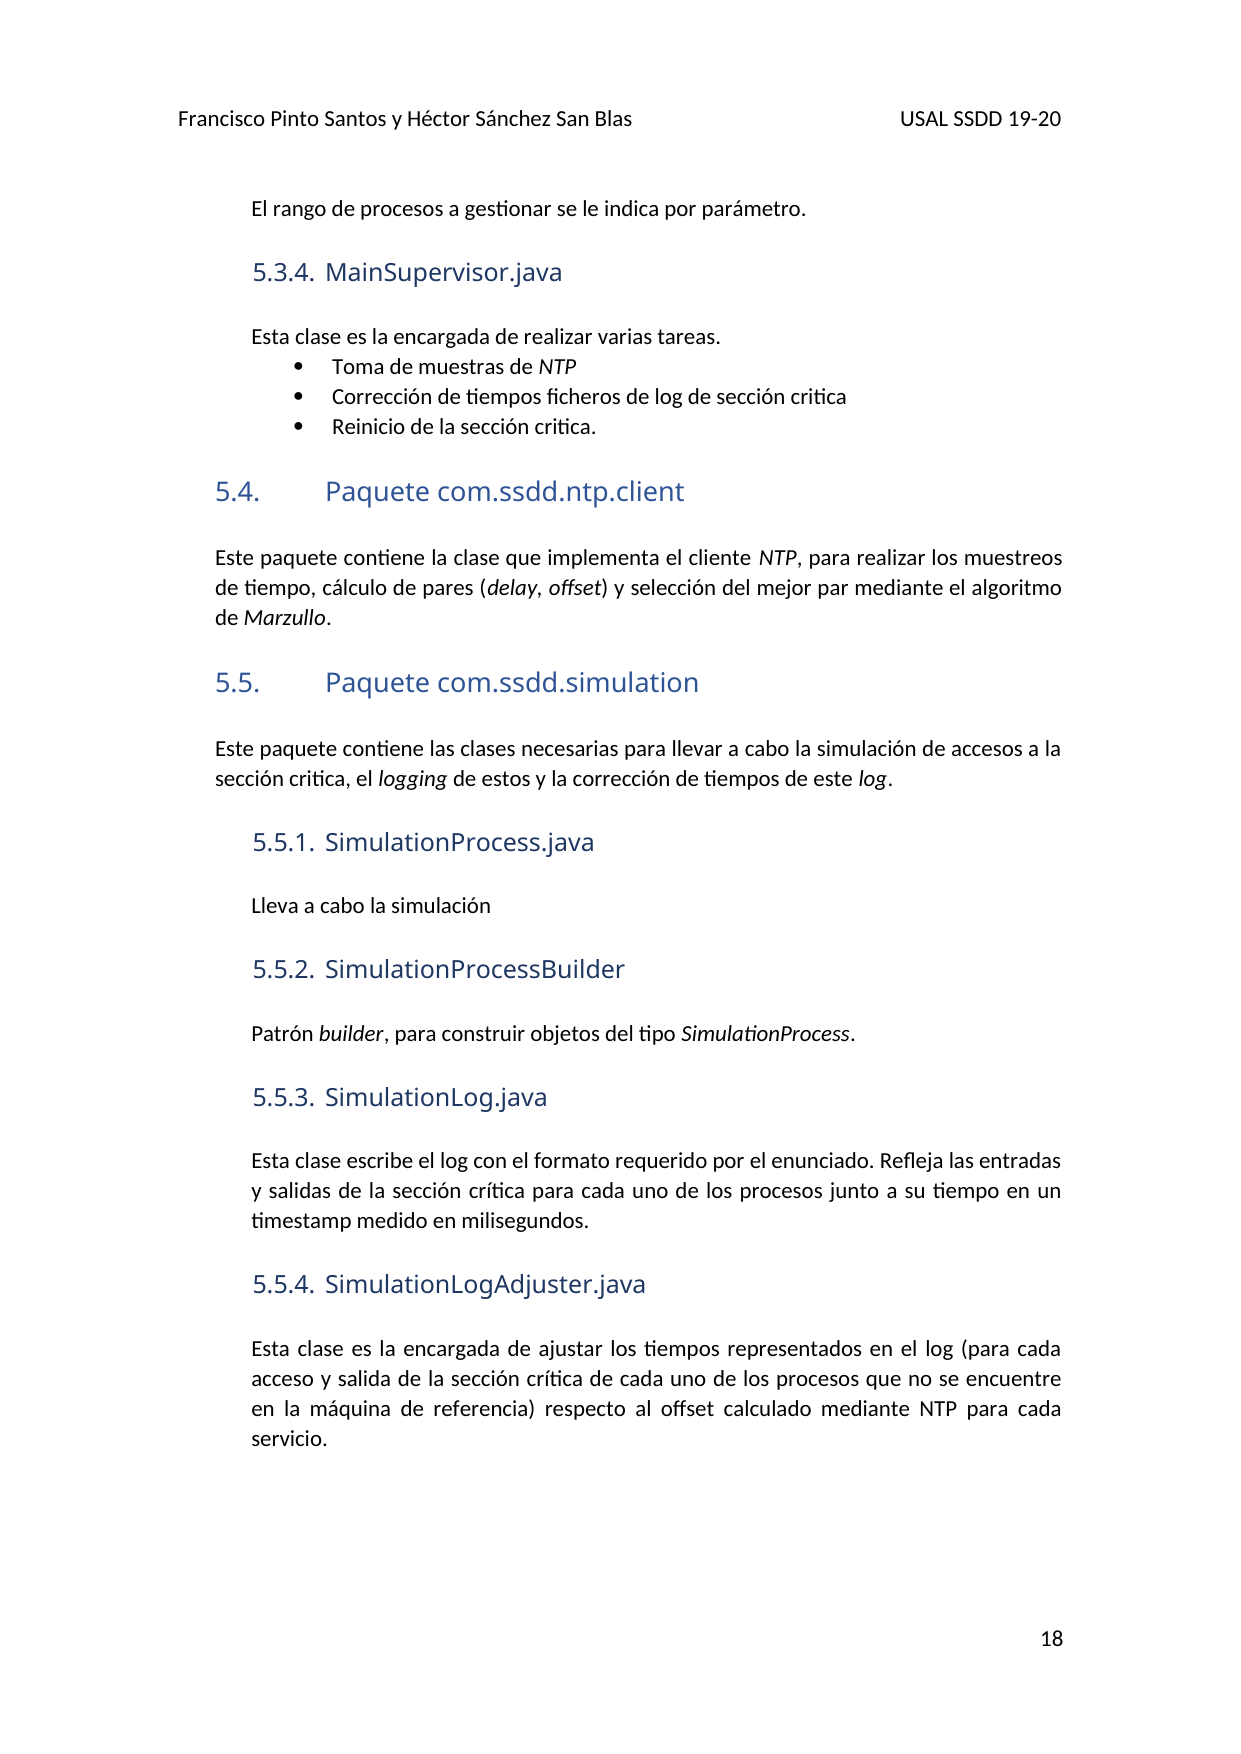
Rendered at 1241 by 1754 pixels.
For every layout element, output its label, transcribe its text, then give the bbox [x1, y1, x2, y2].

text Esta clase es la encargada de ajustar los tiempos representados en el log (para cada acceso y salida de la sección crítica de cada uno de los procesos que no se encuentre en la máquina de referencia) respecto al offset calculado mediante NTP para cada servicio. [251, 1334, 1063, 1453]
text Esta clase escribe el log con el formato requerido por el enunciado. Refleja las entradas y salidas de la sección crítica para cada uno de los procesos junto a su tiempo en un timestamp medido en milisegundos. [251, 1146, 1063, 1234]
text Lleva a cabo la simulación [251, 891, 1063, 919]
subtitle Paquete com.ssdd.simulation [215, 664, 1063, 701]
list Toma de muestras de NTP [294, 352, 1063, 380]
list Corrección de tiempos ficheros de log de sección critica [294, 382, 1063, 410]
subtitle SimulationProcessBuilder [252, 952, 1063, 986]
subtitle MainSupervisor.java [252, 255, 1063, 289]
text Este paquete contiene la clase que implementa el cliente NTP, para realizar los muestreos de tiempo, cálculo de pares (delay, offset) y selección del mejor par mediante el algoritmo de Marzullo. [215, 543, 1063, 631]
text Este paquete contiene las clases necesarias para llevar a cabo la simulación de accesos a la sección critica, el logging de estos y la corrección de tiempos de este log. [215, 734, 1063, 792]
subtitle SimulationProcess.java [252, 824, 1063, 858]
subtitle Paquete com.ssdd.ntp.client [215, 473, 1063, 510]
text El rango de procesos a gestionar se le indica por parámetro. [251, 194, 1063, 222]
subtitle SimulationLog.java [252, 1079, 1063, 1113]
text Esta clase es la encargada de realizar varias tareas. [251, 322, 1063, 350]
text Patrón builder, para construir objetos del tipo SimulationProcess. [251, 1019, 1063, 1047]
subtitle SimulationLogAdjuster.java [252, 1267, 1063, 1301]
list Reinicio de la sección critica. [294, 412, 1063, 441]
